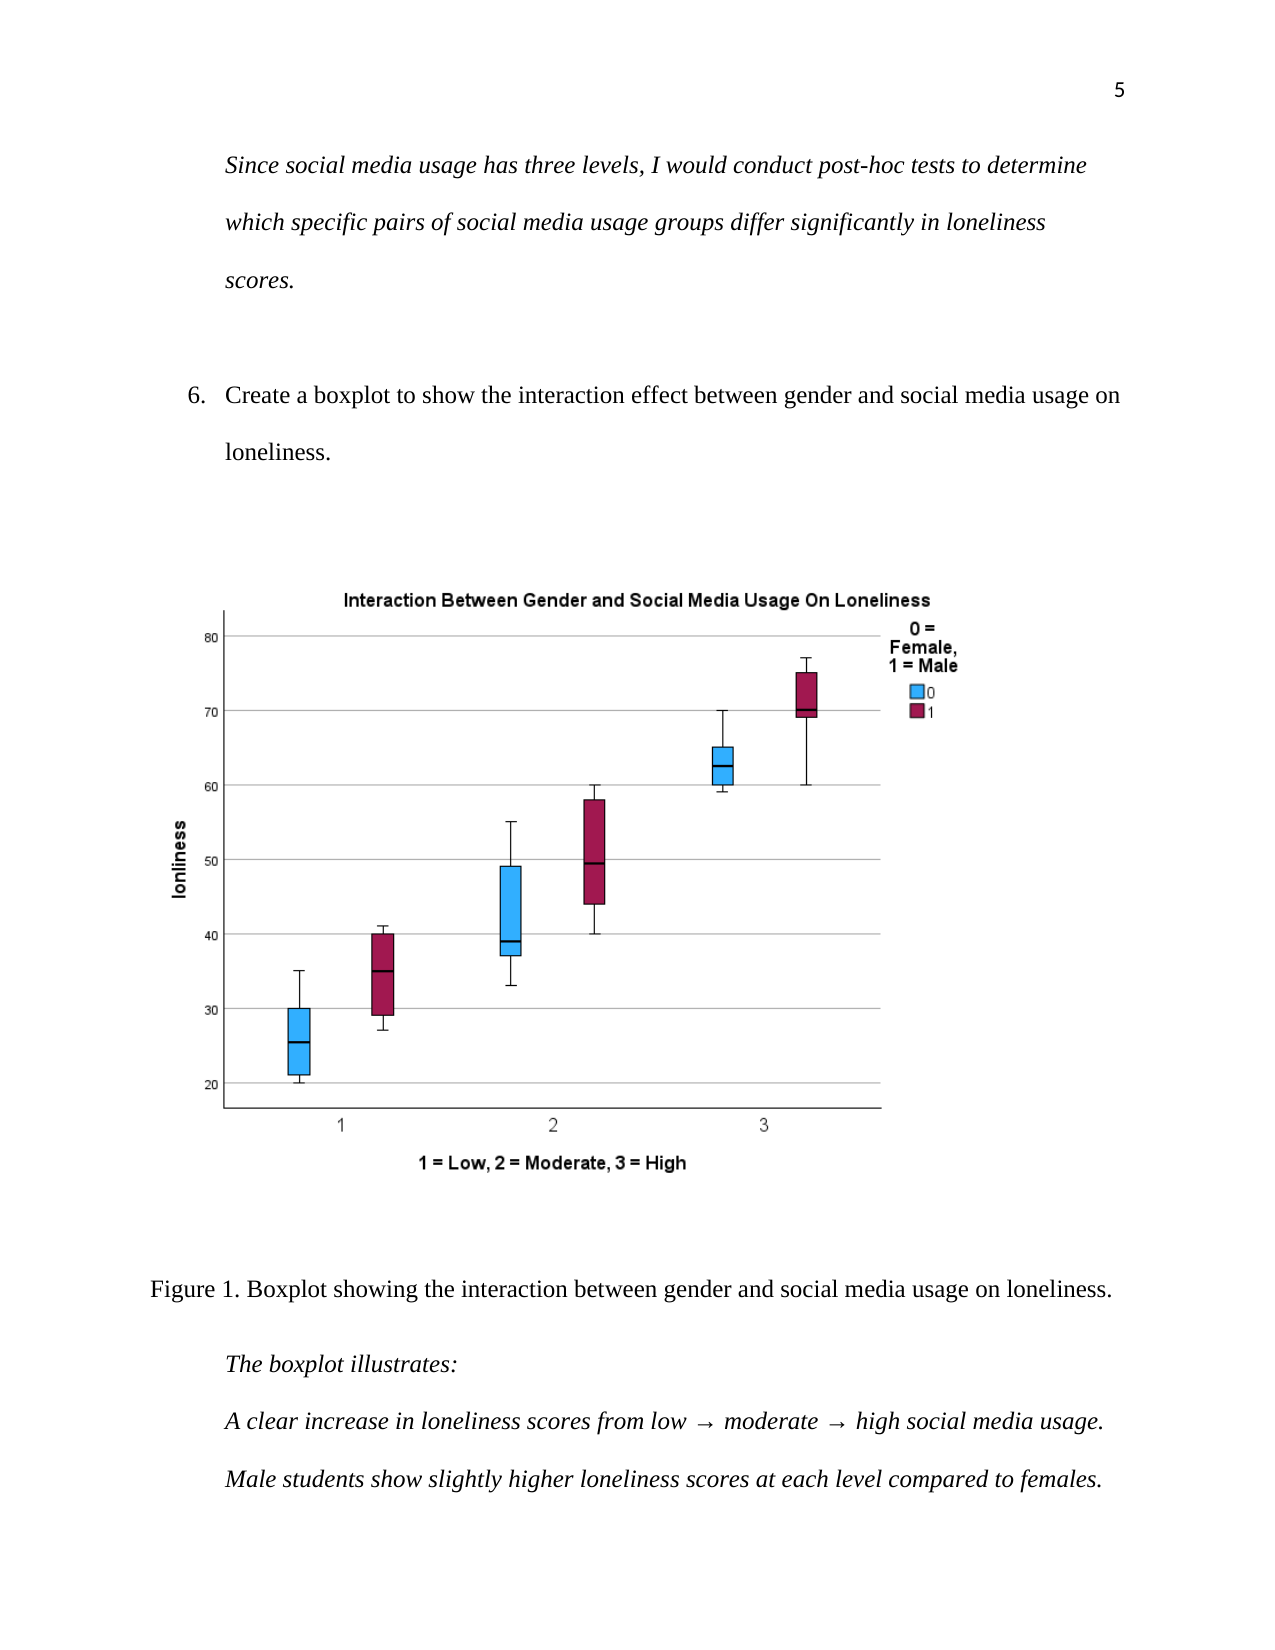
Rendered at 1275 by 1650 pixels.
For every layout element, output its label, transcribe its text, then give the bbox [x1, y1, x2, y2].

list Create a boxplot to show the interaction effect between gender and social media usage on loneliness. [187, 380, 1125, 466]
picture [150, 569, 1125, 1189]
list Male students show slightly higher loneliness scores at each level compared to females. [225, 1464, 1125, 1492]
list Since social media usage has three levels, I would conduct post-hoc tests to determine which specific pairs of social media usage groups differ significantly in loneliness scores. [225, 150, 1125, 294]
list A clear increase in loneliness scores from low → moderate → high social media usage. [225, 1406, 1125, 1435]
list The boxplot illustrates: [225, 1349, 1125, 1377]
text Figure 1. Boxplot showing the interaction between gender and social media usage on loneliness. [150, 1274, 1125, 1303]
